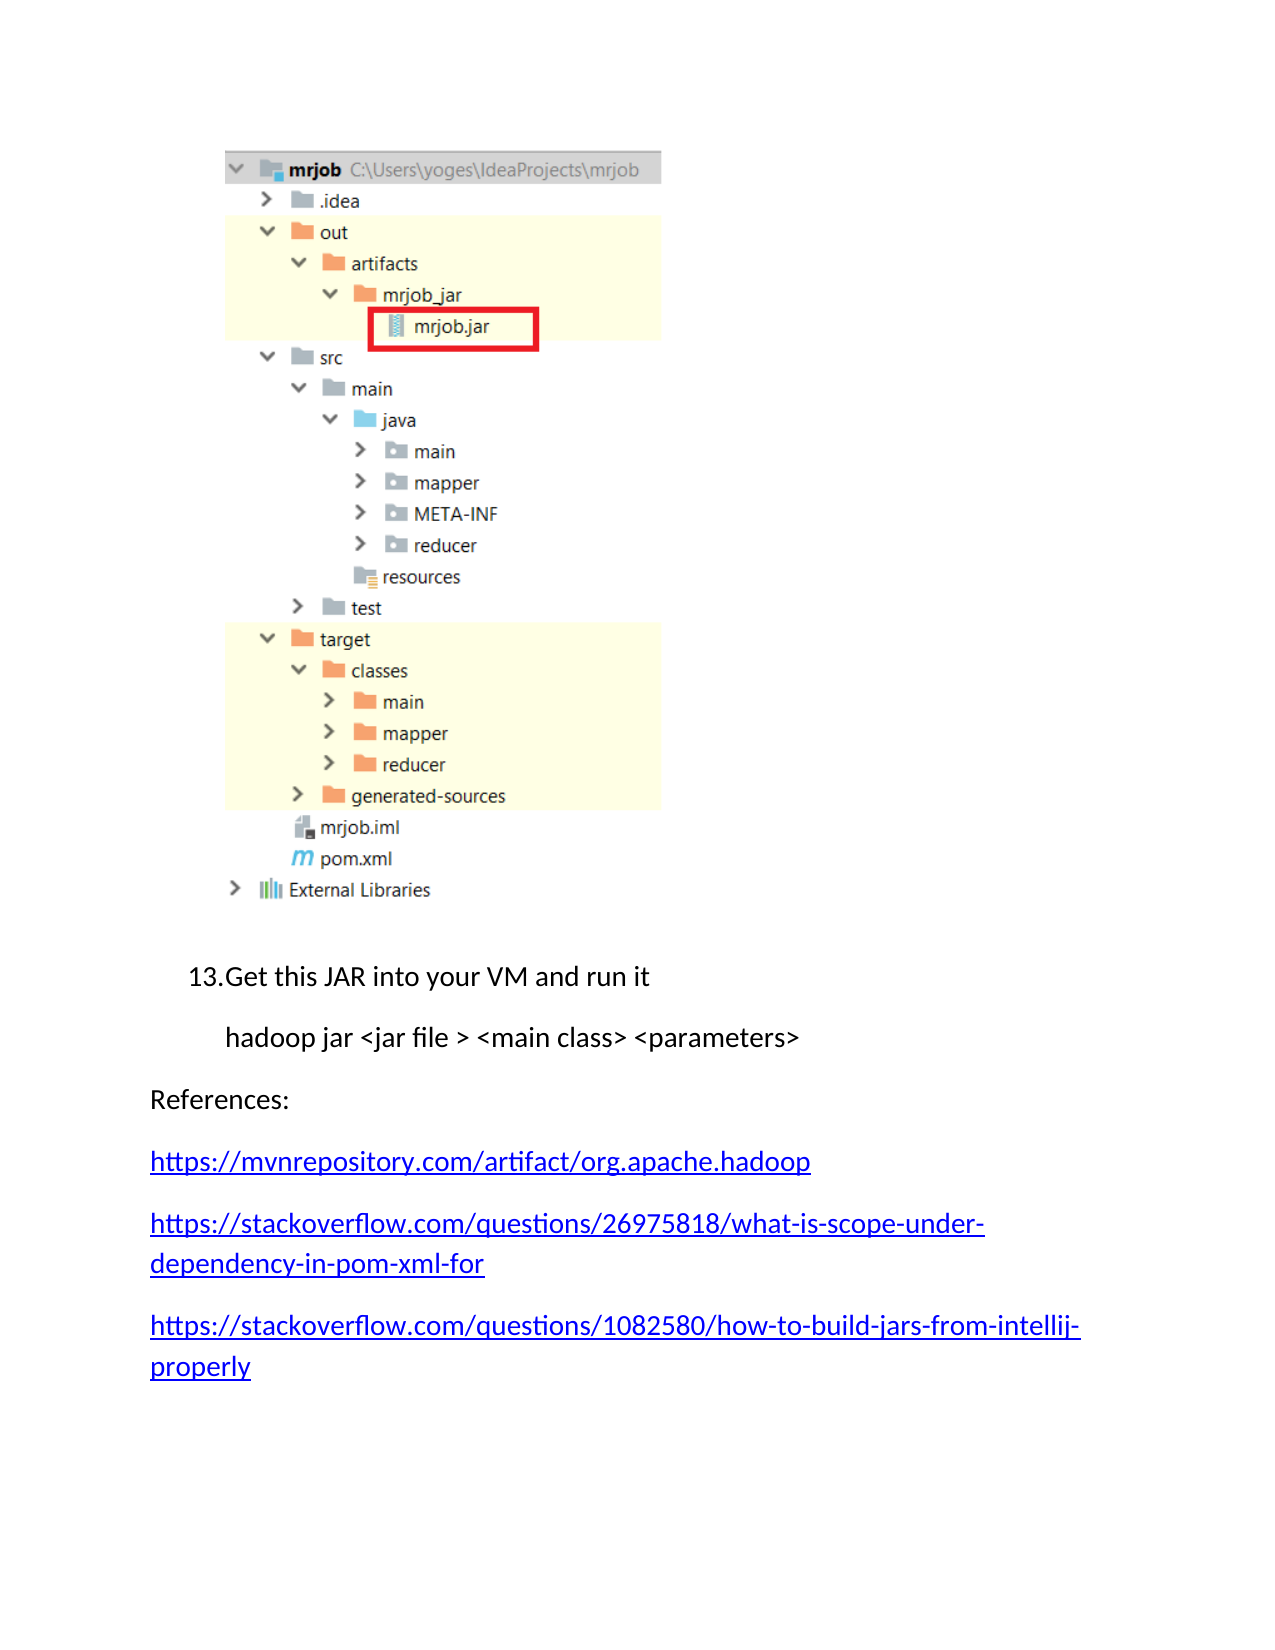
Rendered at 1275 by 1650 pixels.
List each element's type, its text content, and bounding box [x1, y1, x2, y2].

text References: [150, 1081, 1125, 1117]
text hadoop jar <jar file > <main class> <parameters> [225, 1019, 1125, 1055]
list Get this JAR into your VM and run it [187, 958, 1125, 993]
text https://stackoverflow.com/questions/1082580/how-to-build-jars-from-intellij-properly [150, 1307, 1125, 1384]
picture [225, 150, 662, 913]
text https://mvnrepository.com/artifact/org.apache.hadoop [150, 1143, 1125, 1178]
text https://stackoverflow.com/questions/26975818/what-is-scope-under-dependency-in-pom-xml-for [150, 1205, 1125, 1281]
